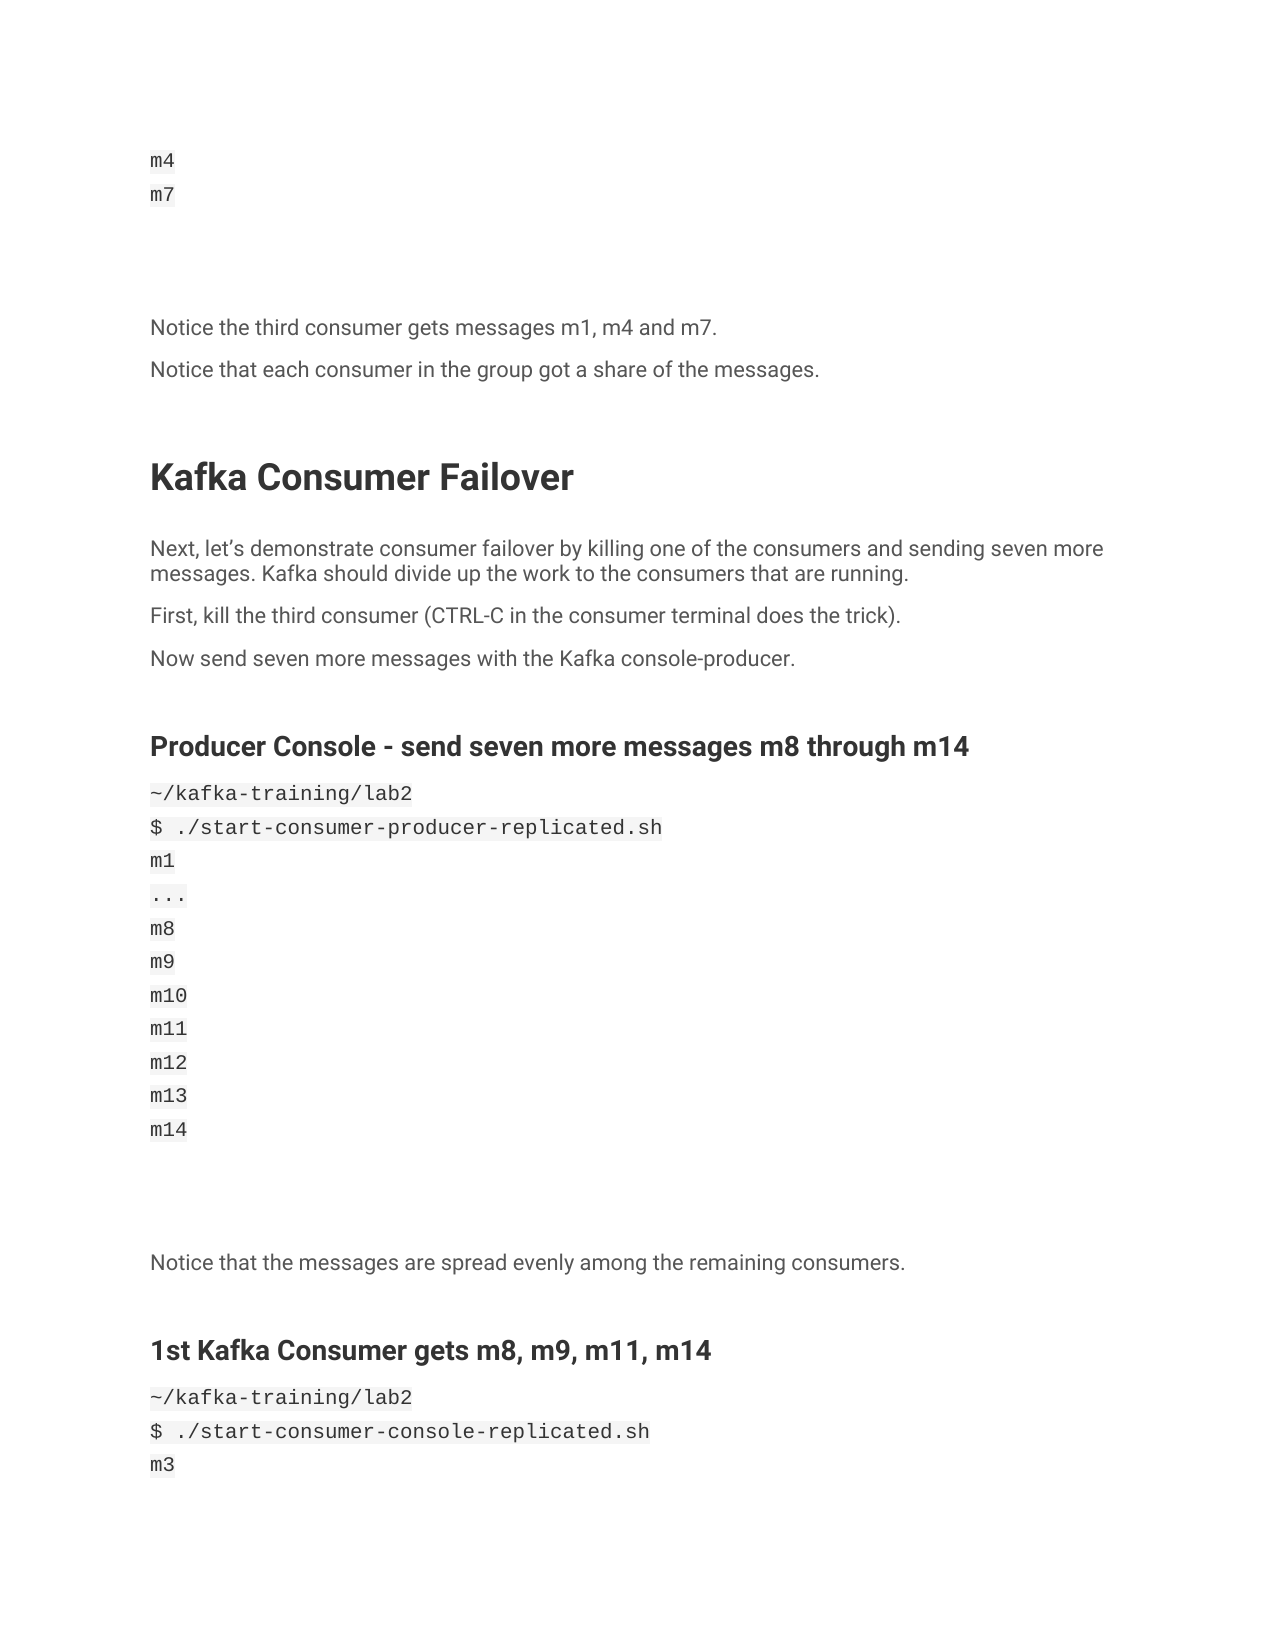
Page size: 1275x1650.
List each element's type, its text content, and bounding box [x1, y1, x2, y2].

text Notice that the messages are spread evenly among the remaining consumers. [150, 1250, 1125, 1275]
text ~/kafka-training/lab2 $ ./start-consumer-producer-replicated.sh m1 ... m8 m9 m10 m11 m12 m13 m14 [150, 783, 1125, 1180]
text Notice that each consumer in the group got a share of the messages. [150, 357, 1125, 382]
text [150, 150, 1125, 244]
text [150, 1387, 1125, 1478]
text Notice the third consumer gets messages m1, m4 and m7. [150, 314, 1125, 340]
text First, kill the third consumer (CTRL-C in the consumer terminal does the trick). [150, 603, 1125, 629]
text Next, let’s demonstrate consumer failover by killing one of the consumers and sending seven more messages. Kafka should divide up the work to the consumers that are running. [150, 536, 1125, 587]
subtitle Producer Console - send seven more messages m8 through m14 [150, 730, 1125, 763]
subtitle 1st Kafka Consumer gets m8, m9, m11, m14 [150, 1334, 1125, 1367]
text Now send seven more messages with the Kafka console-producer. [150, 646, 1125, 671]
subtitle Kafka Consumer Failover [150, 456, 1125, 500]
